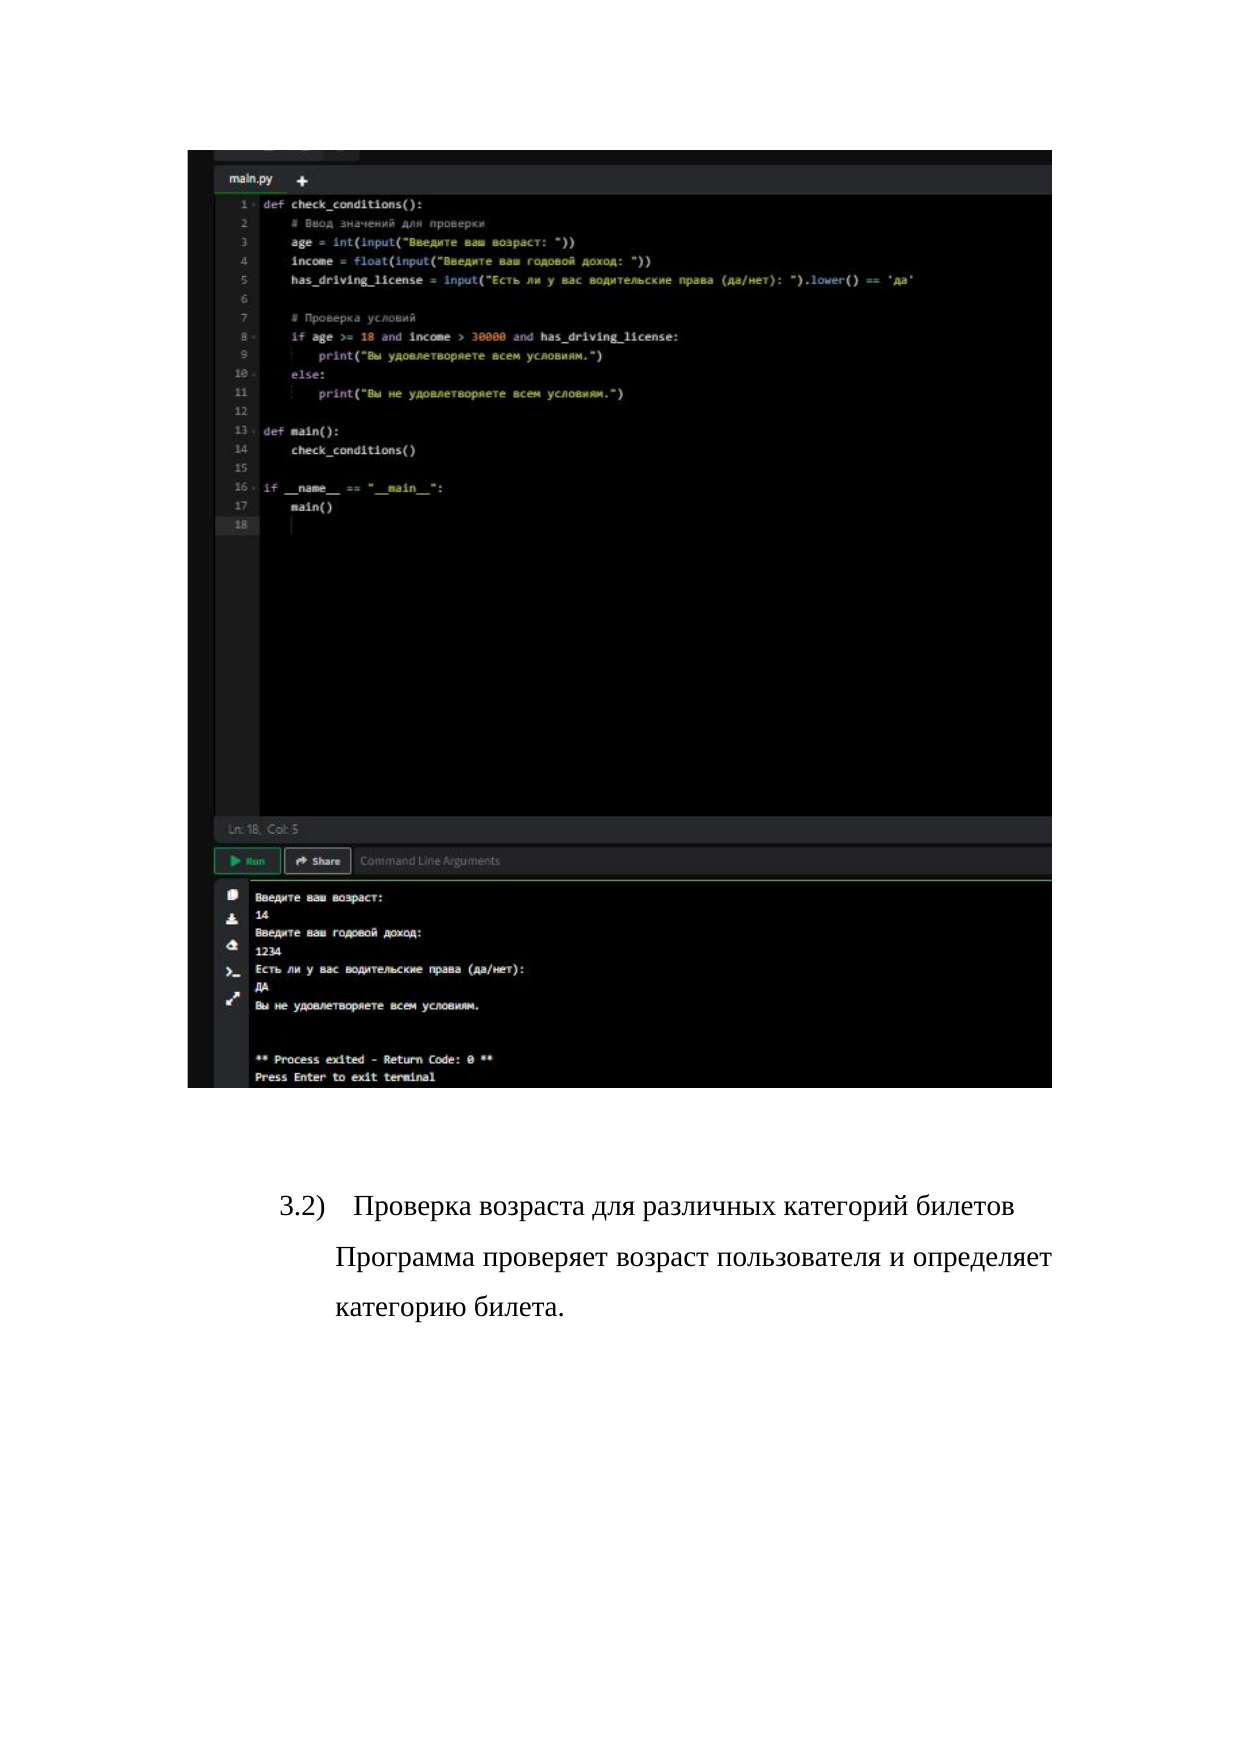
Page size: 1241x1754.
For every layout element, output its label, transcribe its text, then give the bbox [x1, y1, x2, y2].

list Проверка возраста для различных категорий билетов [279, 1188, 1053, 1222]
list Программа проверяет возраст пользователя и определяет категорию билета. [335, 1239, 1053, 1322]
picture [187, 150, 1052, 1088]
